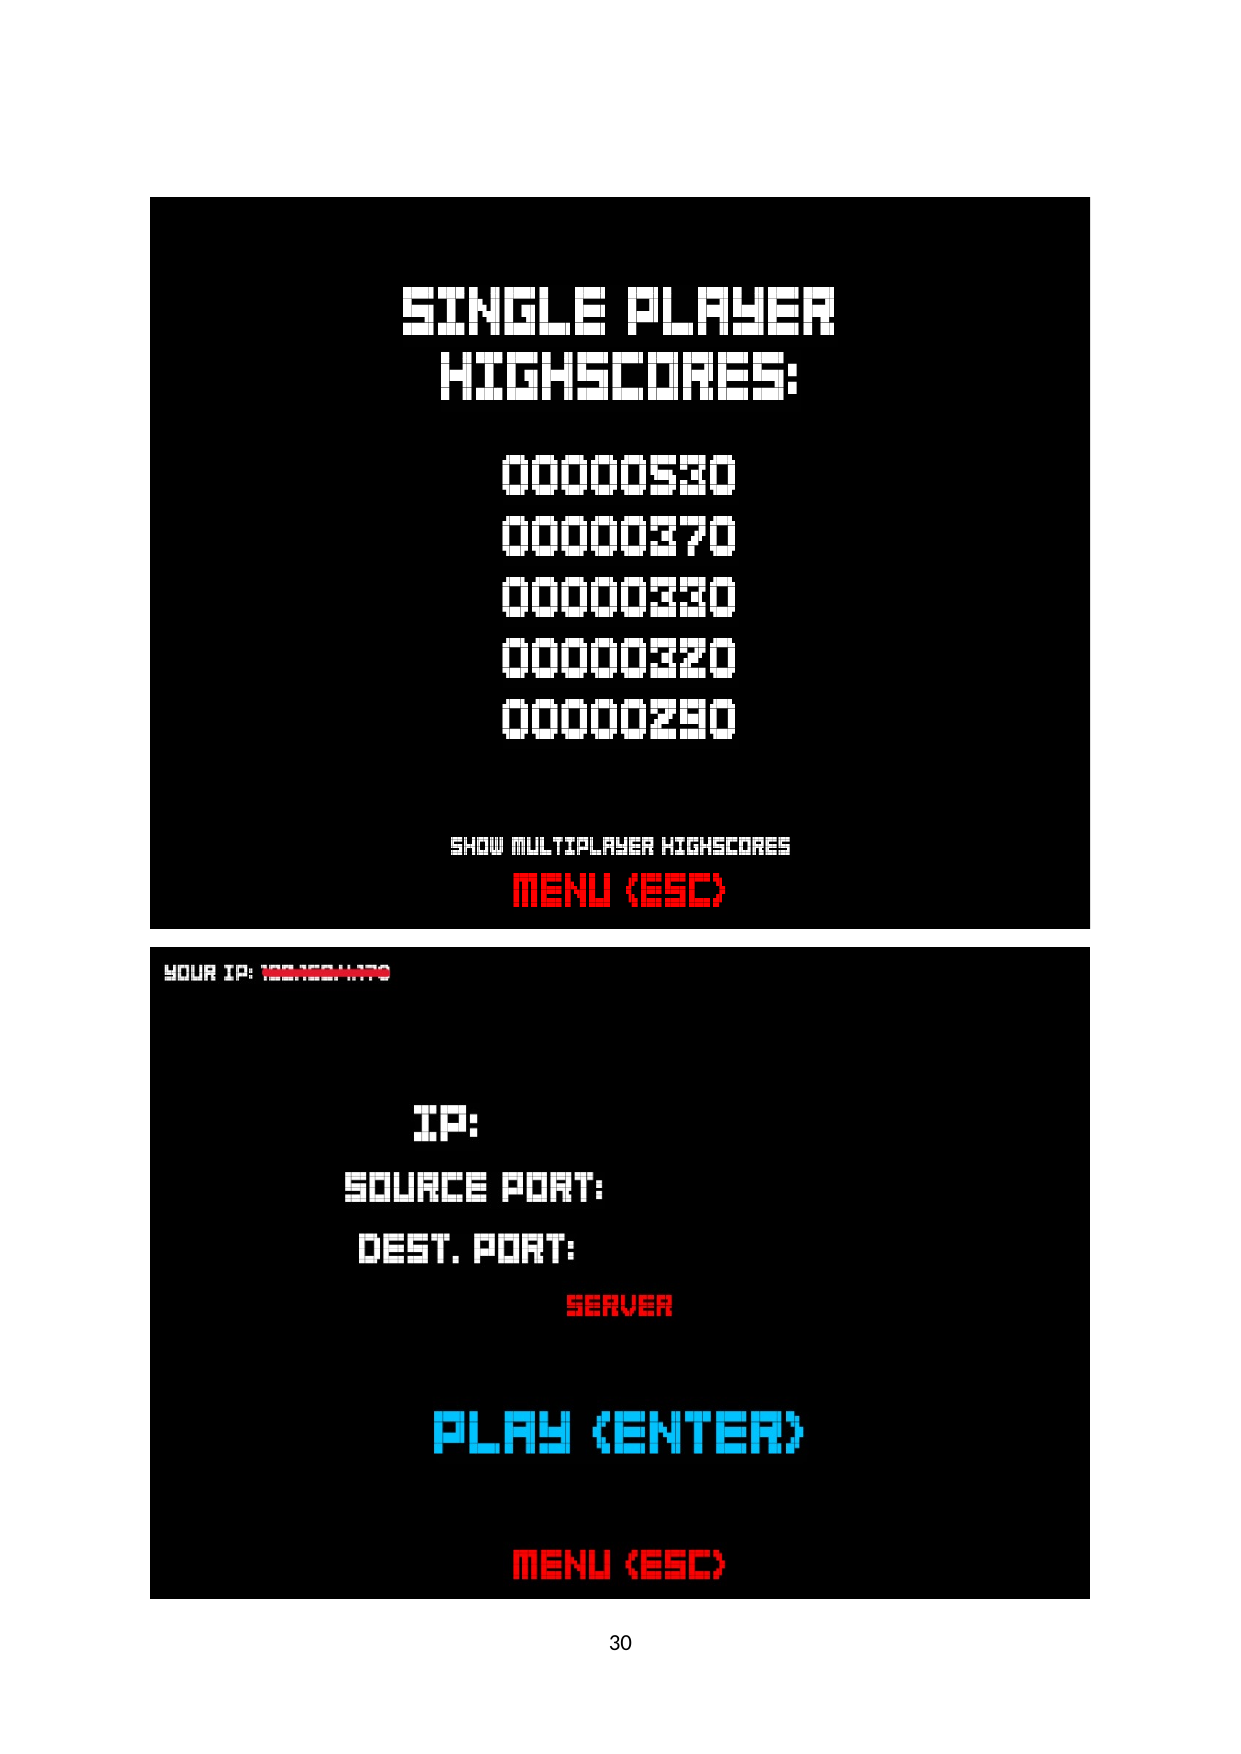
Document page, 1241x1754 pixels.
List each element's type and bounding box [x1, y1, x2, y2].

picture [150, 197, 1091, 929]
picture [150, 947, 1090, 1599]
